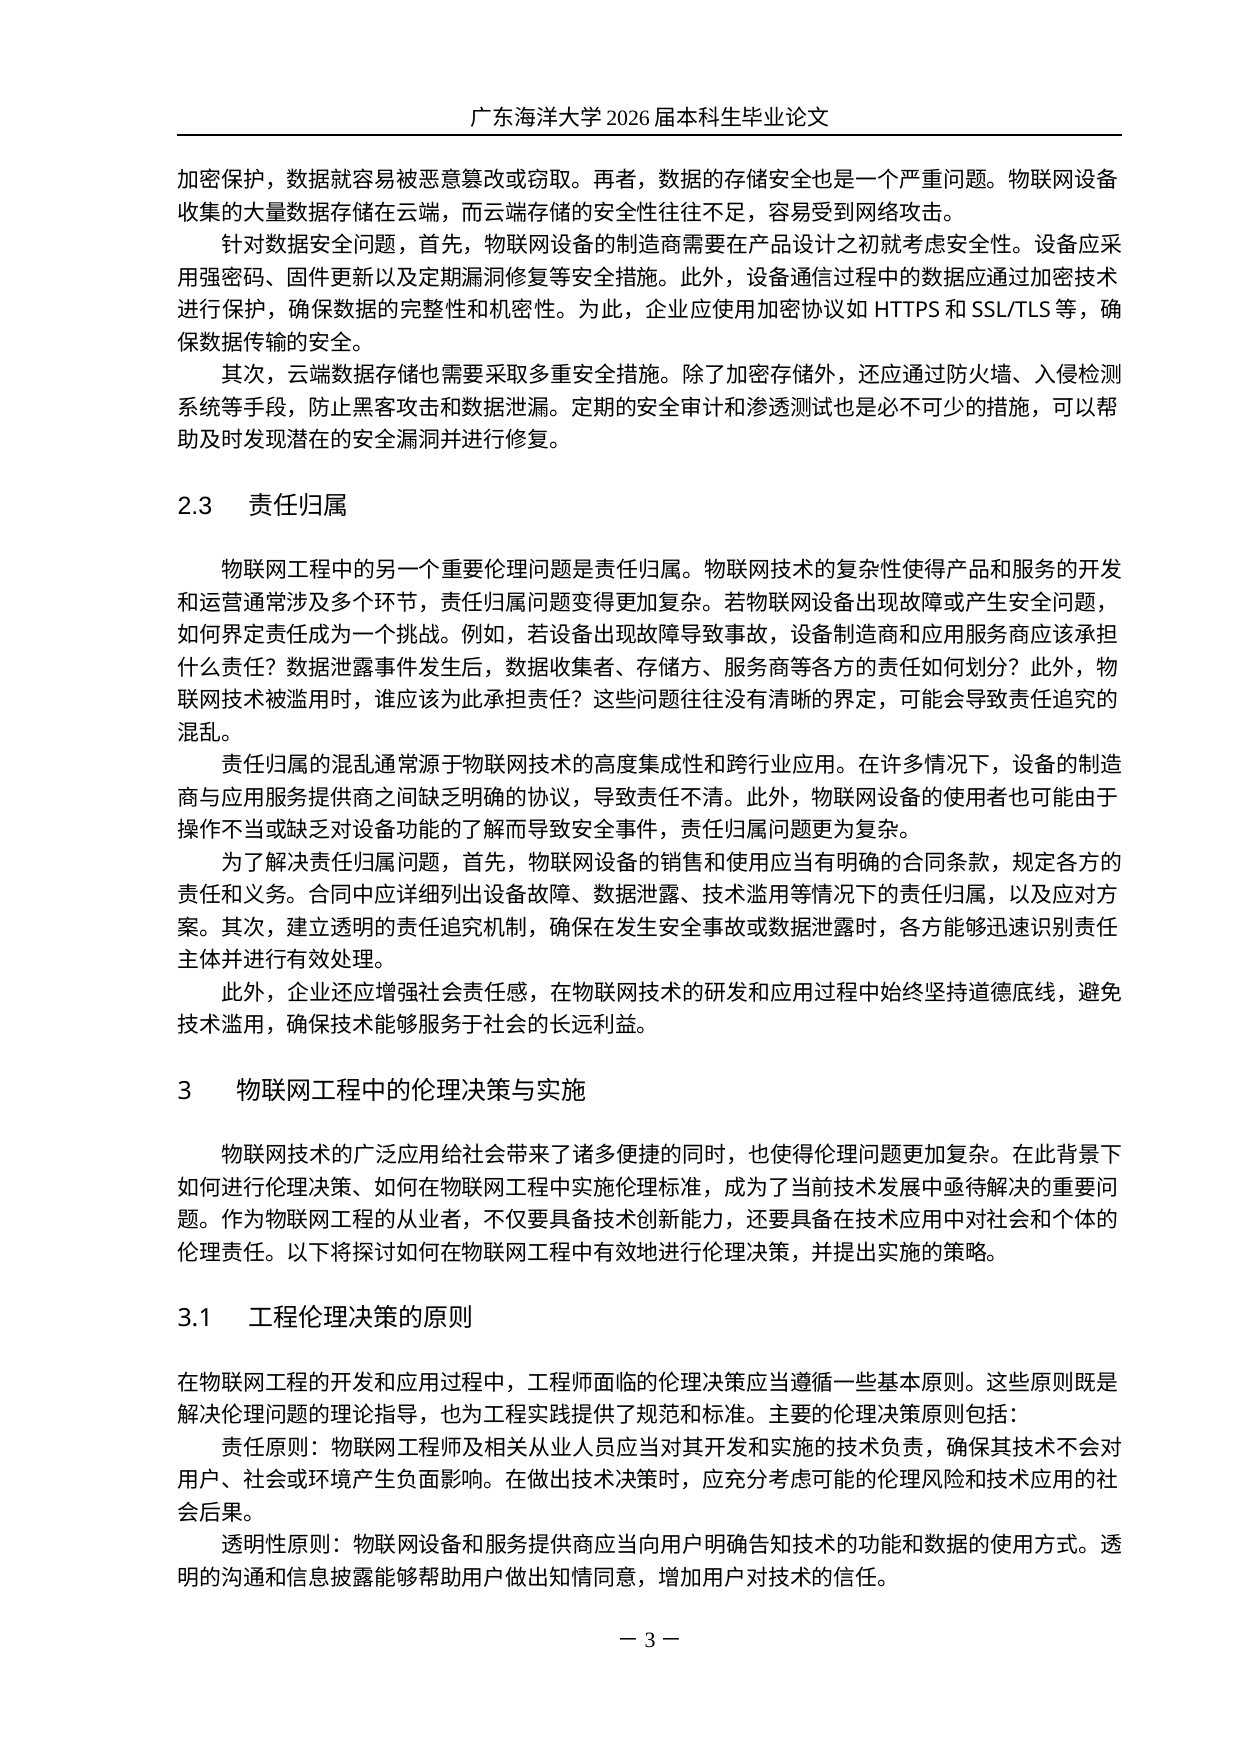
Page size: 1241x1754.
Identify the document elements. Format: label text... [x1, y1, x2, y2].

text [177, 162, 1122, 227]
subtitle 责任归属 [177, 471, 1122, 536]
text 其次，云端数据存储也需要采取多重安全措施。除了加密存储外，还应通过防火墙、入侵检测系统等手段，防止黑客攻击和数据泄漏。定期的安全审计和渗透测试也是必不可少的措施，可以帮助及时发现潜在的安全漏洞并进行修复。 [177, 357, 1122, 454]
subtitle 物联网工程中的伦理决策与实施 [177, 1056, 1122, 1121]
text 责任归属的混乱通常源于物联网技术的高度集成性和跨行业应用。在许多情况下，设备的制造商与应用服务提供商之间缺乏明确的协议，导致责任不清。此外，物联网设备的使用者也可能由于操作不当或缺乏对设备功能的了解而导致安全事件，责任归属问题更为复杂。 [177, 747, 1122, 844]
text 透明性原则：物联网设备和服务提供商应当向用户明确告知技术的功能和数据的使用方式。透明的沟通和信息披露能够帮助用户做出知情同意，增加用户对技术的信任。 [177, 1527, 1122, 1592]
text 在物联网工程的开发和应用过程中，工程师面临的伦理决策应当遵循一些基本原则。这些原则既是解决伦理问题的理论指导，也为工程实践提供了规范和标准。主要的伦理决策原则包括： [177, 1364, 1122, 1429]
text 针对数据安全问题，首先，物联网设备的制造商需要在产品设计之初就考虑安全性。设备应采用强密码、固件更新以及定期漏洞修复等安全措施。此外，设备通信过程中的数据应通过加密技术进行保护，确保数据的完整性和机密性。为此，企业应使用加密协议如HTTPS和SSL/TLS等，确保数据传输的安全。 [177, 227, 1122, 357]
text 为了解决责任归属问题，首先，物联网设备的销售和使用应当有明确的合同条款，规定各方的责任和义务。合同中应详细列出设备故障、数据泄露、技术滥用等情况下的责任归属，以及应对方案。其次，建立透明的责任追究机制，确保在发生安全事故或数据泄露时，各方能够迅速识别责任主体并进行有效处理。 [177, 844, 1122, 974]
text 物联网技术的广泛应用给社会带来了诸多便捷的同时，也使得伦理问题更加复杂。在此背景下，如何进行伦理决策、如何在物联网工程中实施伦理标准，成为了当前技术发展中亟待解决的重要问题。作为物联网工程的从业者，不仅要具备技术创新能力，还要具备在技术应用中对社会和个体的伦理责任。以下将探讨如何在物联网工程中有效地进行伦理决策，并提出实施的策略。 [177, 1137, 1122, 1267]
text 此外，企业还应增强社会责任感，在物联网技术的研发和应用过程中始终坚持道德底线，避免技术滥用，确保技术能够服务于社会的长远利益。 [177, 974, 1122, 1039]
text 责任原则：物联网工程师及相关从业人员应当对其开发和实施的技术负责，确保其技术不会对用户、社会或环境产生负面影响。在做出技术决策时，应充分考虑可能的伦理风险和技术应用的社会后果。 [177, 1429, 1122, 1527]
text 物联网工程中的另一个重要伦理问题是责任归属。物联网技术的复杂性使得产品和服务的开发和运营通常涉及多个环节，责任归属问题变得更加复杂。若物联网设备出现故障或产生安全问题，如何界定责任成为一个挑战。例如，若设备出现故障导致事故，设备制造商和应用服务商应该承担什么责任？数据泄露事件发生后，数据收集者、存储方、服务商等各方的责任如何划分？此外，物联网技术被滥用时，谁应该为此承担责任？这些问题往往没有清晰的界定，可能会导致责任追究的混乱。 [177, 552, 1122, 747]
subtitle 工程伦理决策的原则 [177, 1283, 1122, 1348]
